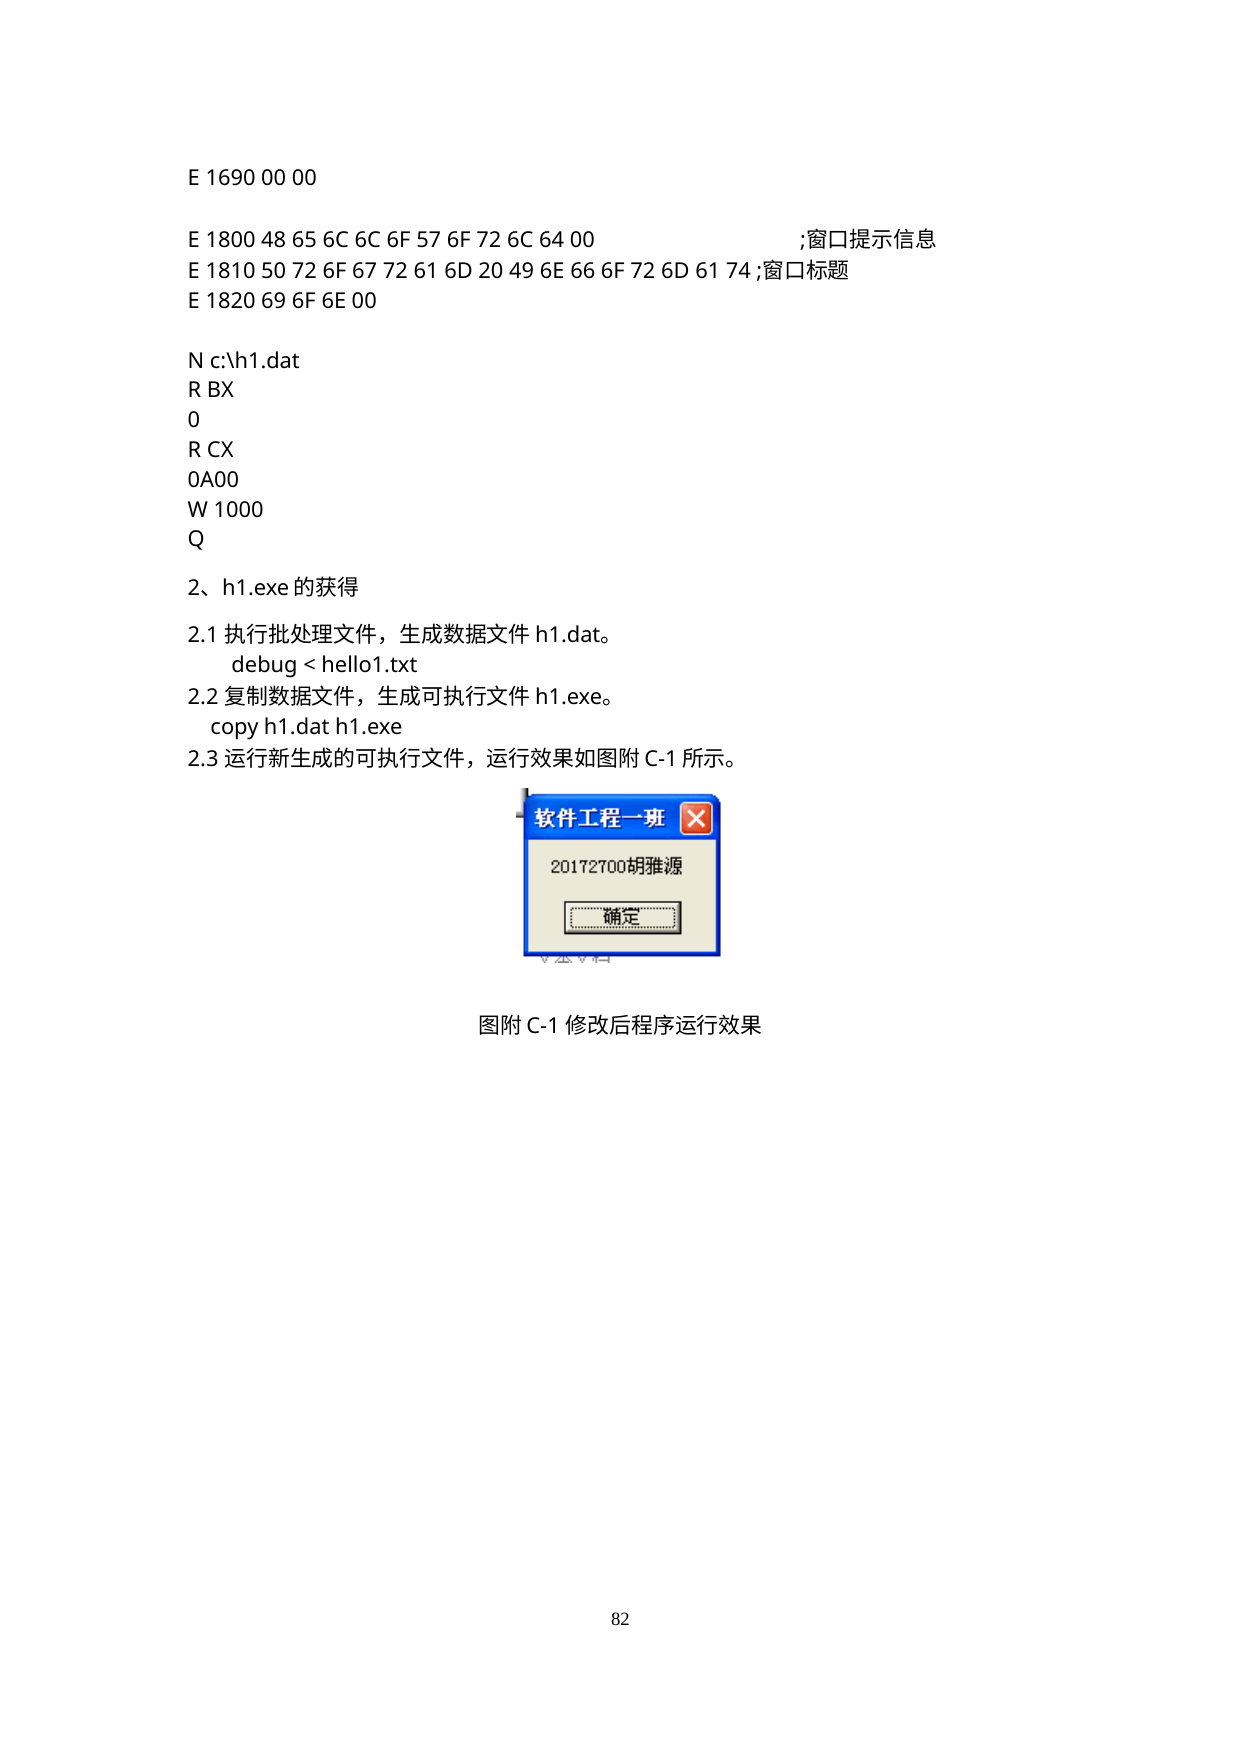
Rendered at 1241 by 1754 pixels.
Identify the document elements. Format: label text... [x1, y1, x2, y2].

text 2.2 复制数据文件，生成可执行文件h1.exe。 [187, 679, 1053, 711]
text E 1800 48 65 57 72 64 00 ;窗口提示信息 [187, 222, 1053, 253]
text 2.1 执行批处理文件，生成数据文件h1.dat。 [187, 617, 1053, 649]
text R CX [187, 434, 1053, 464]
text E 1810 50 72 67 72 61 6D 20 49 6E 66 72 6D 61 74 ;窗口标题 [187, 253, 1053, 285]
text debug < hello1.txt [187, 649, 1053, 679]
text E 1690 00 00 [187, 162, 1053, 192]
text 2.3 运行新生成的可执行文件，运行效果如图附C-1所示。 [187, 741, 1053, 772]
text 图附C-1 修改后程序运行效果 [187, 1008, 1053, 1040]
text 2、h1.exe的获得 [187, 569, 1053, 601]
picture [516, 788, 724, 963]
text W 1000 [187, 494, 1053, 523]
text Q [187, 523, 1053, 553]
text copy h1.dat h1.exe [187, 711, 1053, 741]
text 0 [187, 404, 1053, 434]
text 00 [187, 464, 1053, 494]
text R BX [187, 374, 1053, 404]
text N c:\h1.dat [187, 345, 1053, 374]
text E 1820 69 6E 00 [187, 285, 1053, 315]
